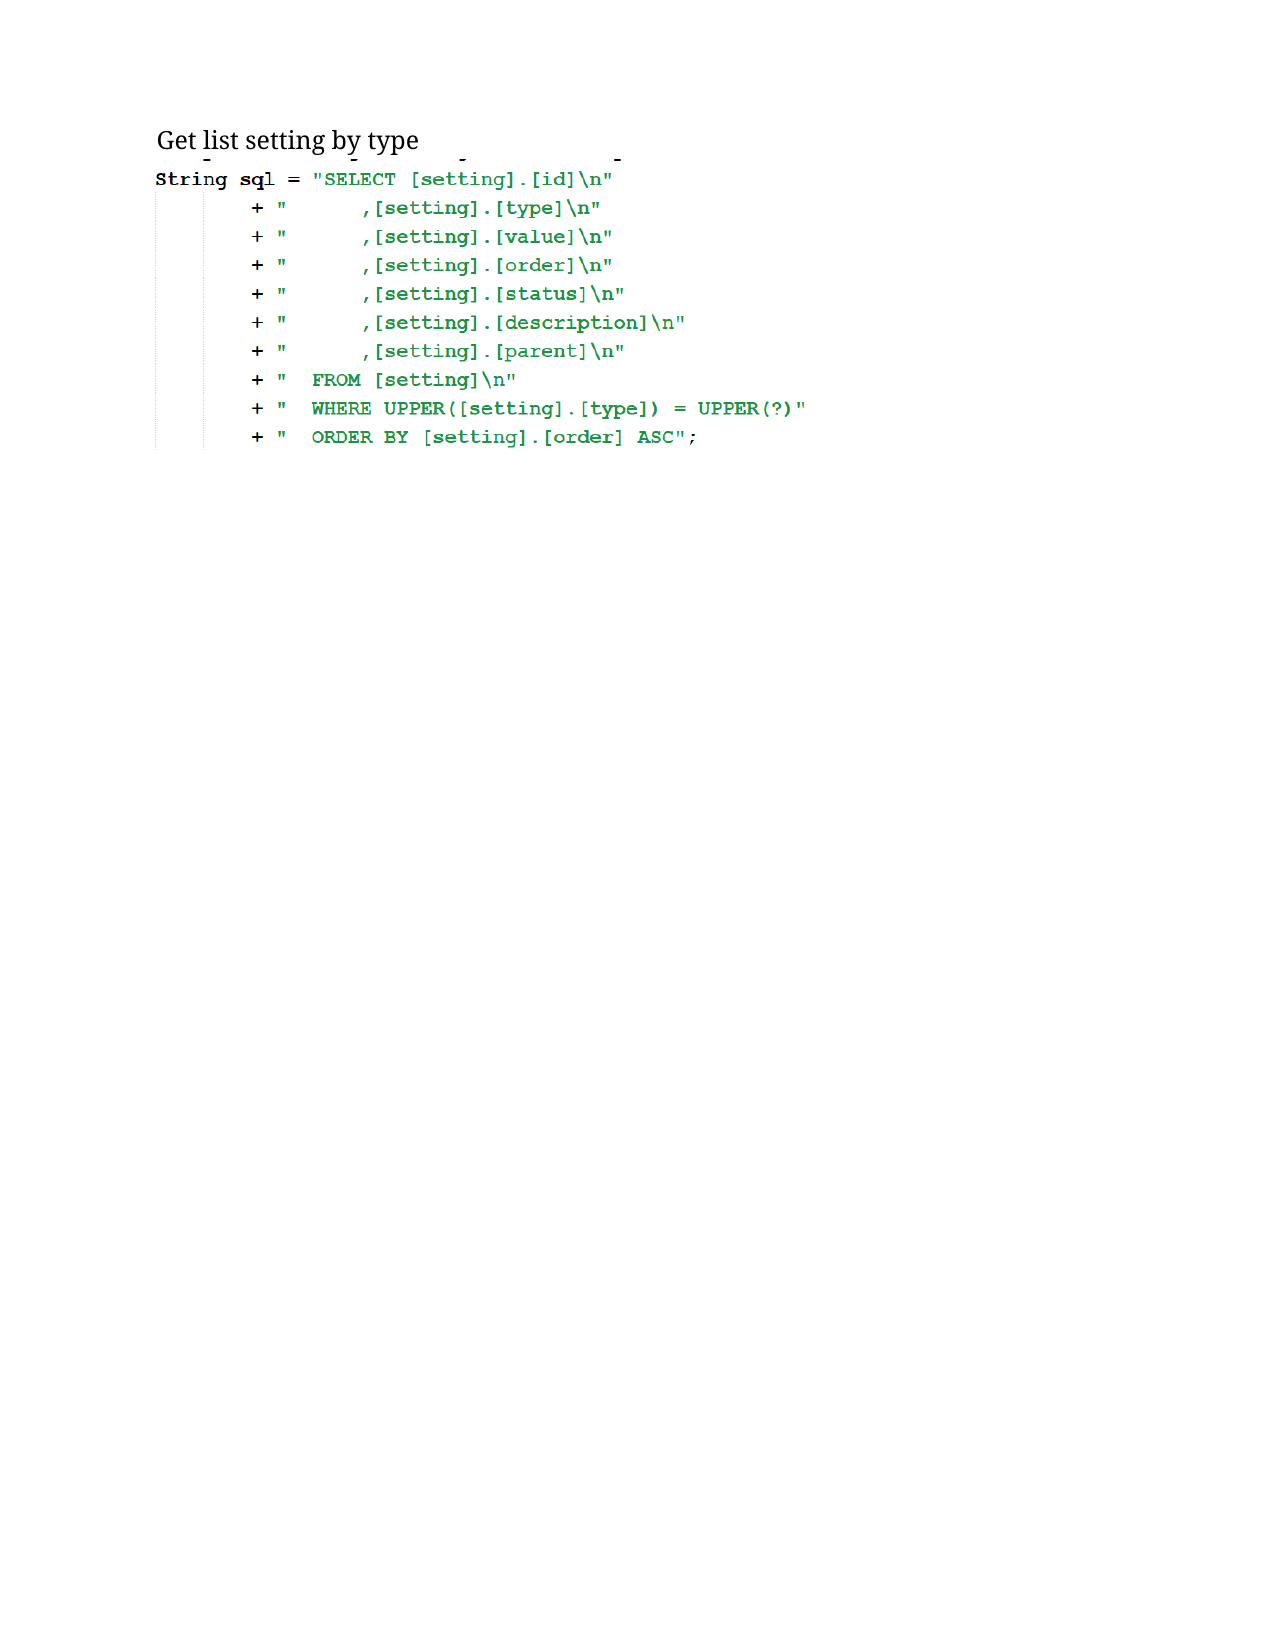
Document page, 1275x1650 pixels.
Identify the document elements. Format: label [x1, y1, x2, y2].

picture [150, 159, 847, 454]
